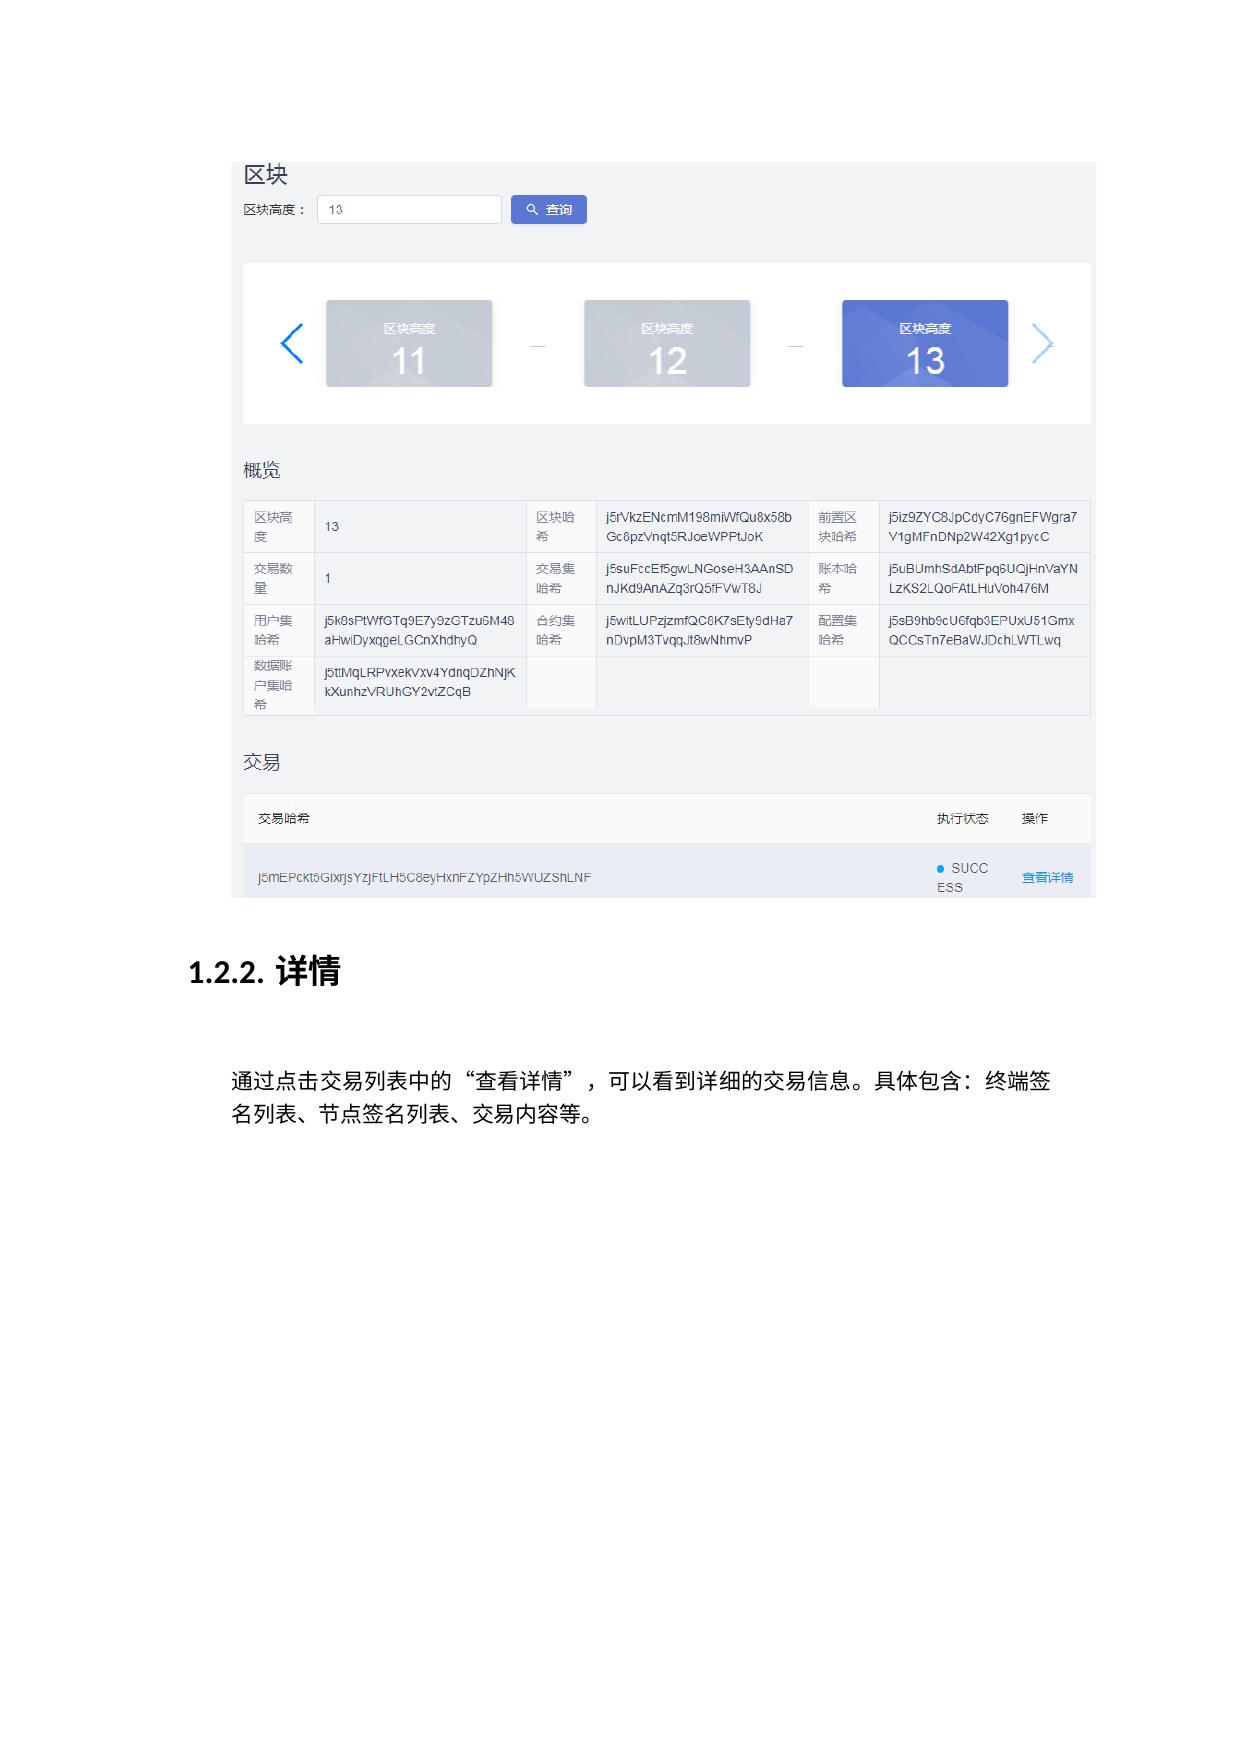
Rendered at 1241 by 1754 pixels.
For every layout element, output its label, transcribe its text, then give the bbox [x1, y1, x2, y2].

subtitle 详情 [187, 937, 1053, 1002]
text 通过点击交易列表中的“查看详情”，可以看到详细的交易信息。具体包含：终端签名列表、节点签名列表、交易内容等。 [231, 1064, 1053, 1129]
picture [231, 162, 1097, 898]
